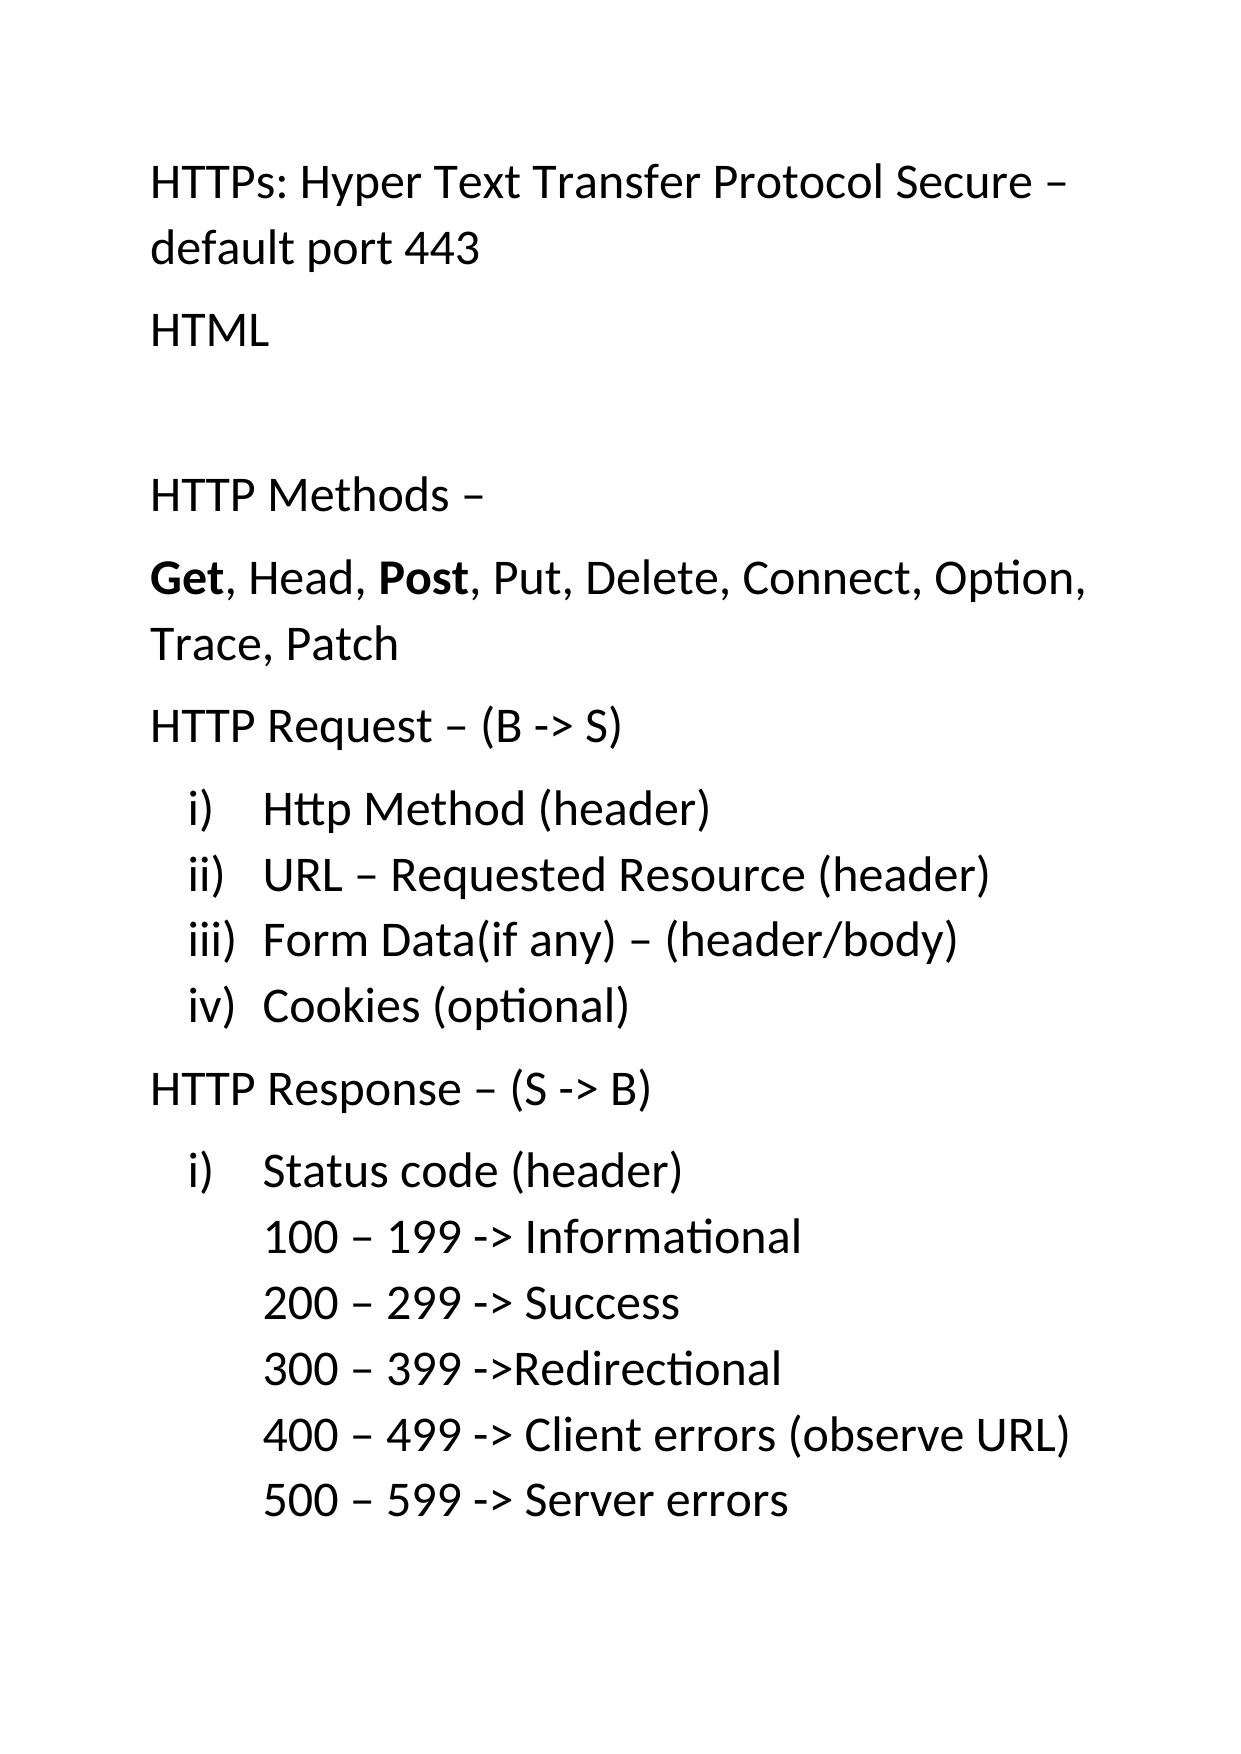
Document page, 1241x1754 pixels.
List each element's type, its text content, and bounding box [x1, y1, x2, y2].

text Get, Head, Post, Put, Delete, Connect, Option, Trace, Patch [150, 546, 1090, 673]
list 100 – 199 -> Informational [262, 1205, 1090, 1266]
list Form Data(if any) – (header/body) [187, 908, 1090, 969]
list Http Method (header) [187, 777, 1090, 838]
list Cookies (optional) [187, 974, 1090, 1035]
list URL – Requested Resource (header) [187, 842, 1090, 903]
list Status code (header) [187, 1139, 1090, 1200]
text HTTP Methods – [150, 463, 1090, 524]
text HTTP Request – (B -> S) [150, 694, 1090, 755]
list 200 – 299 -> Success [262, 1271, 1090, 1332]
list 400 – 499 -> Client errors (observe URL) [262, 1402, 1090, 1463]
text HTTP Response – (S -> B) [150, 1057, 1090, 1118]
list 300 – 399 ->Redirectional [262, 1337, 1090, 1398]
text HTTPs: Hyper Text Transfer Protocol Secure – default port 443 [150, 150, 1090, 277]
list 500 – 599 -> Server errors [262, 1468, 1090, 1529]
text HTML [150, 298, 1090, 359]
